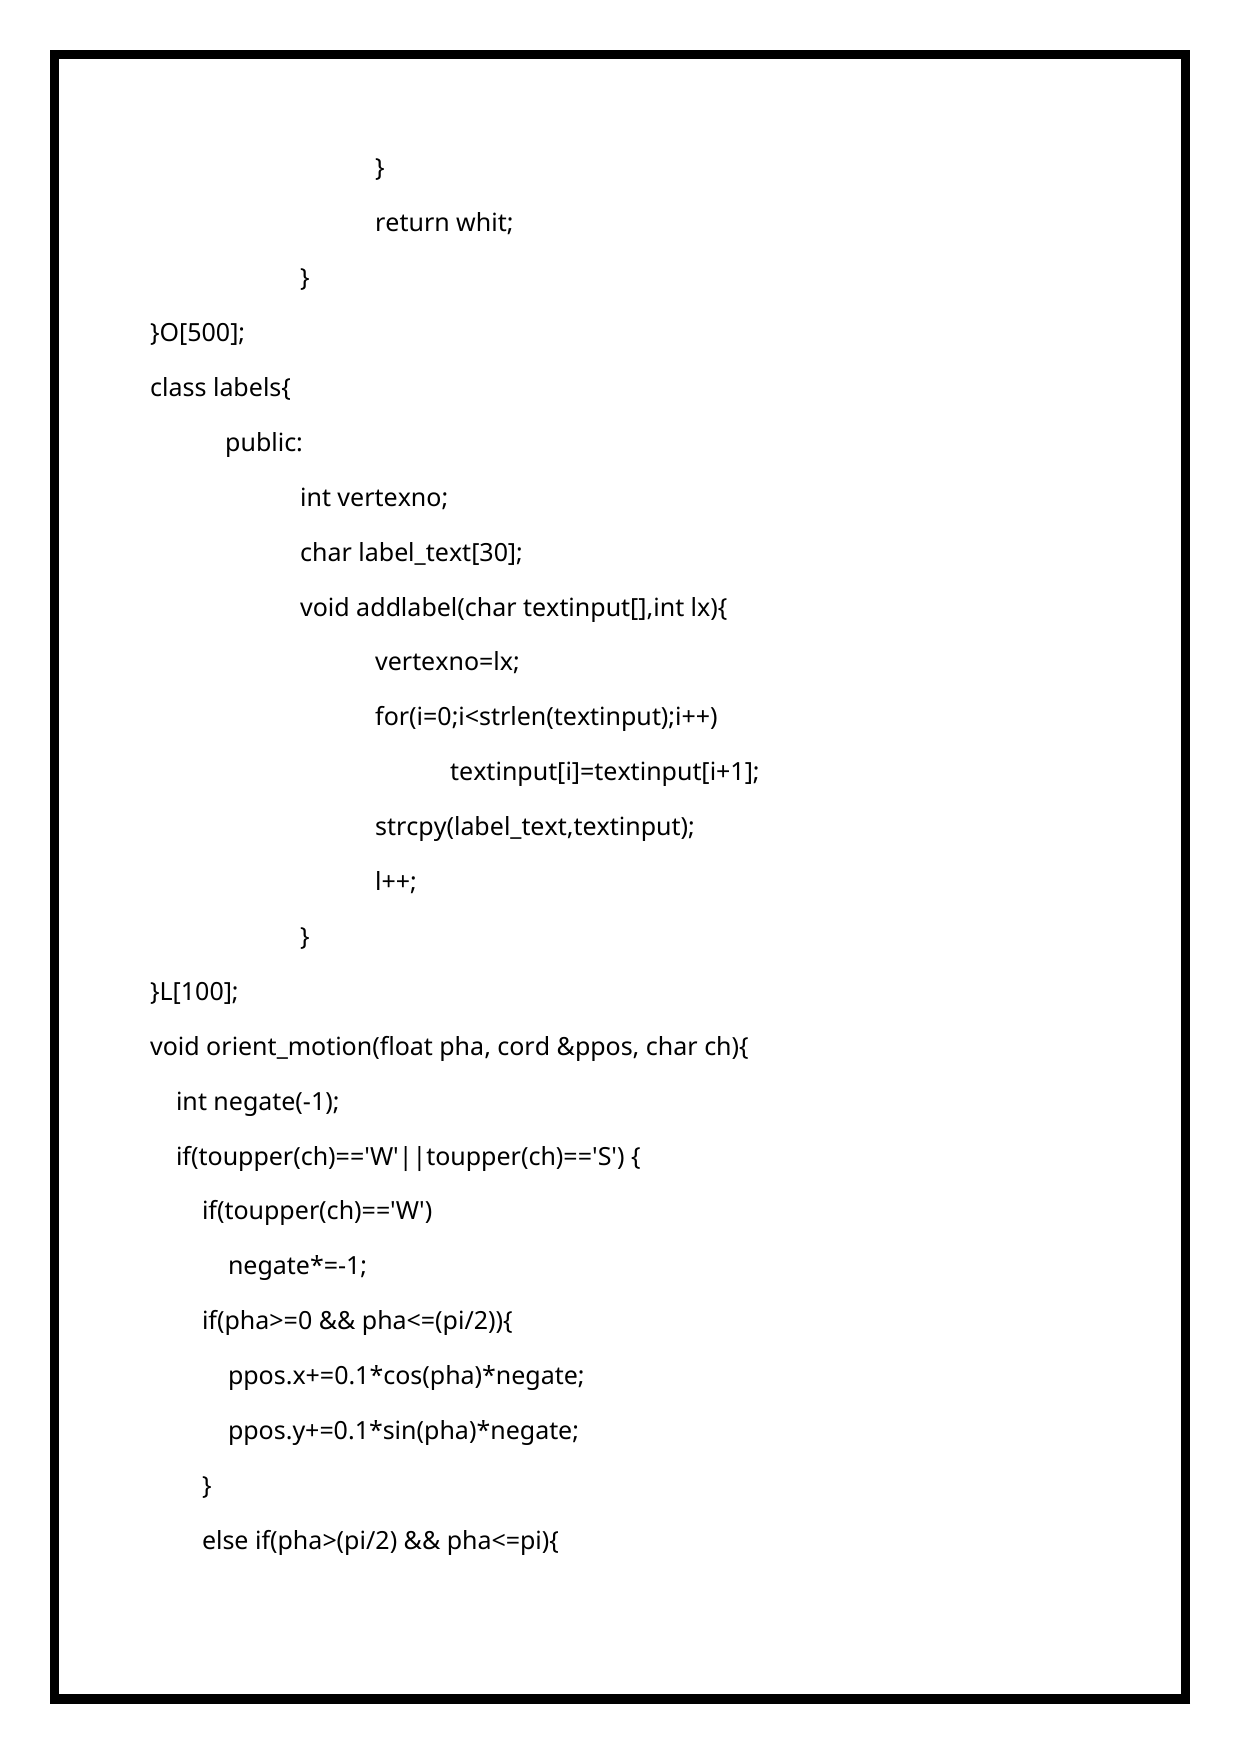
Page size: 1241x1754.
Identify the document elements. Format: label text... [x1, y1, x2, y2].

text if(toupper(ch)=='W'||toupper(ch)=='S') { [150, 1138, 1090, 1172]
text if(toupper(ch)=='W') [150, 1193, 1090, 1227]
text strcpy(label_text,textinput); [150, 809, 1090, 843]
text }L[100]; [150, 973, 1090, 1007]
text else if(pha>(pi/2) && pha<=pi){ [150, 1522, 1090, 1556]
text void addlabel(char textinput[],int lx){ [150, 589, 1090, 623]
text ppos.x+=0.1*cos(pha)*negate; [150, 1358, 1090, 1392]
text textinput[i]=textinput[i+1]; [150, 754, 1090, 788]
text int negate(-1); [150, 1083, 1090, 1117]
text char label_text[30]; [150, 534, 1090, 568]
text ppos.y+=0.1*sin(pha)*negate; [150, 1413, 1090, 1447]
text }O[500]; [150, 315, 1090, 349]
text } [150, 918, 1090, 953]
text return whit; [150, 205, 1090, 239]
text l++; [150, 864, 1090, 898]
text } [150, 150, 1090, 184]
text } [150, 1467, 1090, 1502]
text vertexno=lx; [150, 644, 1090, 678]
text class labels{ [150, 369, 1090, 404]
text if(pha>=0 && pha<=(pi/2)){ [150, 1303, 1090, 1337]
text } [150, 260, 1090, 294]
text public: [150, 424, 1090, 458]
text negate*=-1; [150, 1248, 1090, 1282]
text int vertexno; [150, 479, 1090, 513]
text void orient_motion(float pha, cord &ppos, char ch){ [150, 1028, 1090, 1062]
text for(i=0;i<strlen(textinput);i++) [150, 699, 1090, 733]
